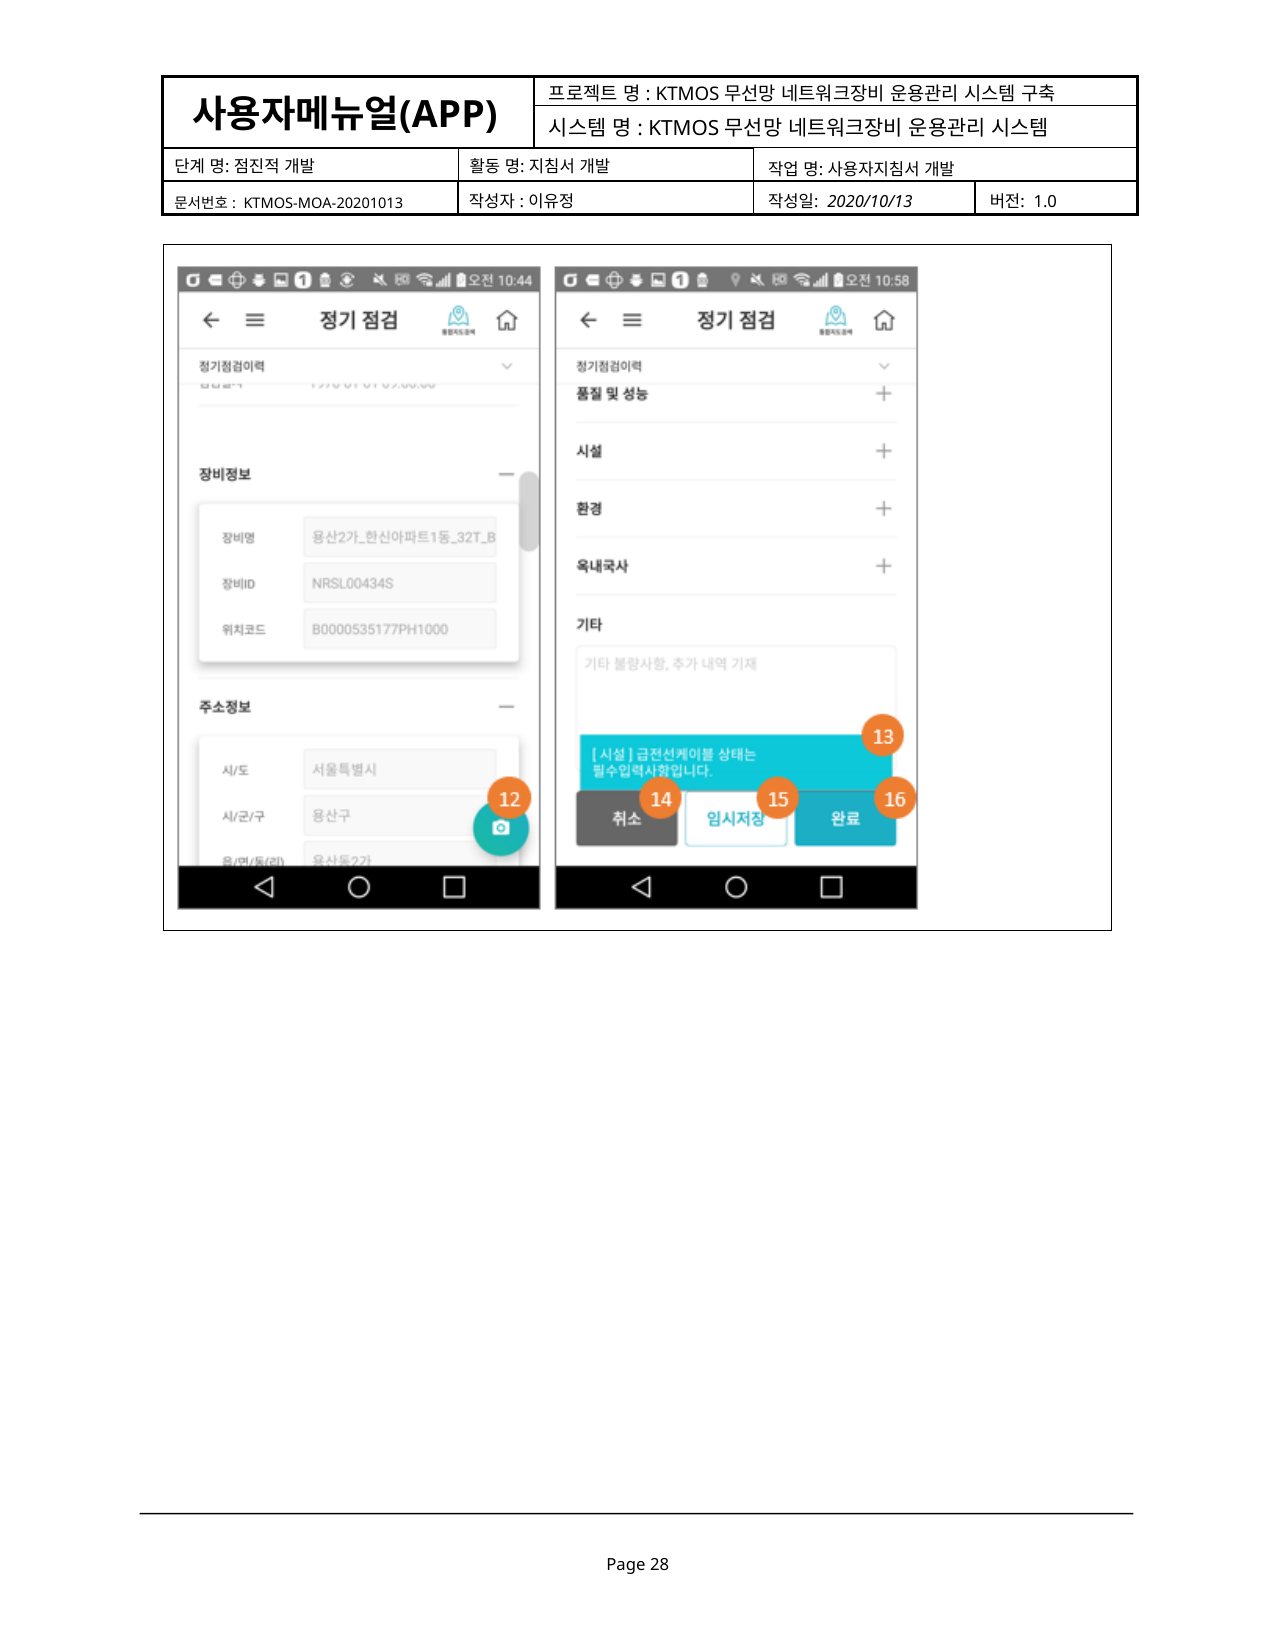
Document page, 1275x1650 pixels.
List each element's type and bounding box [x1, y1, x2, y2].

picture [173, 262, 925, 913]
table_cell [164, 245, 1111, 930]
